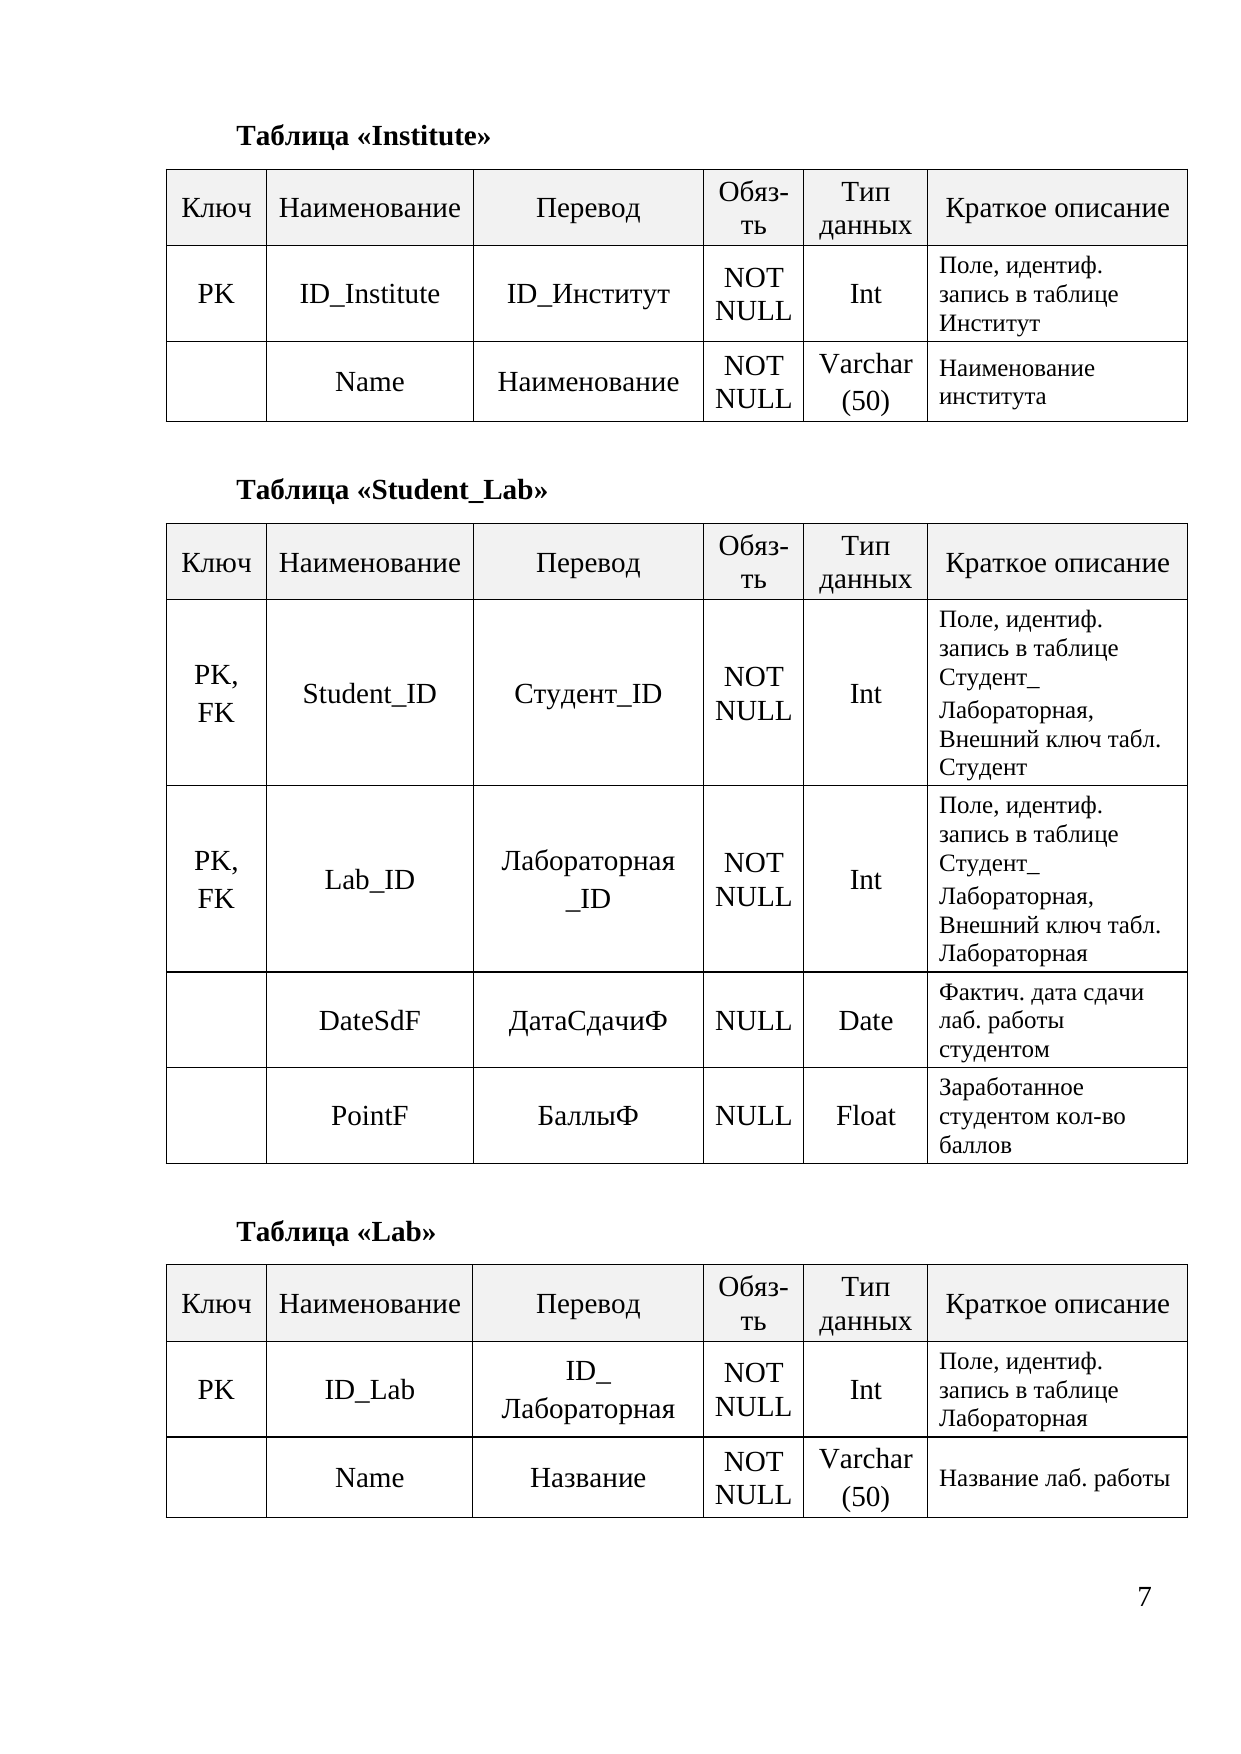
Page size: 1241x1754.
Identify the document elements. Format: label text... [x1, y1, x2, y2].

table_header Обяз-ть [704, 1265, 803, 1341]
table_cell ID_Lab [267, 1342, 472, 1436]
table_cell NOT NULL [704, 600, 803, 785]
table_cell NOT NULL [704, 342, 803, 421]
table_cell БаллыФ [474, 1068, 703, 1163]
table_cell Int [804, 246, 927, 341]
table_header Ключ [167, 524, 266, 599]
table_cell Наименование [474, 342, 703, 421]
table_header Перевод [474, 170, 703, 245]
table_cell PK, FK [167, 786, 266, 971]
table_cell [167, 1068, 266, 1163]
table_header Наименование [267, 170, 473, 245]
table_header Краткое описание [928, 1265, 1187, 1341]
text Таблица «Student_Lab» [177, 472, 1152, 506]
table_cell Поле, идентиф. запись в таблице Лабораторная [928, 1342, 1187, 1436]
table_cell Поле, идентиф. запись в таблице Студент_ Лабораторная, Внешний ключ табл. Студент [928, 600, 1187, 785]
table_cell NOT NULL [704, 246, 803, 341]
table_cell Int [804, 1342, 927, 1436]
table_cell Студент_ID [474, 600, 703, 785]
table_header Перевод [473, 1265, 703, 1341]
table_cell Лабораторная _ID [474, 786, 703, 971]
table_header Наименование [267, 524, 473, 599]
table_cell Date [804, 973, 927, 1067]
table_cell PK, FK [167, 600, 266, 785]
table_cell Student_ID [267, 600, 473, 785]
table_header Перевод [474, 524, 703, 599]
table_cell ID_Institute [267, 246, 473, 341]
table_header Ключ [167, 170, 266, 245]
table_header Краткое описание [928, 524, 1187, 599]
table_header Тип данных [804, 170, 927, 245]
table_header Обяз-ть [704, 524, 803, 599]
table_cell Float [804, 1068, 927, 1163]
table_cell Название [473, 1438, 703, 1517]
table_cell [167, 1438, 266, 1517]
table_cell DateSdF [267, 973, 473, 1067]
table_cell Int [804, 600, 927, 785]
table_header Тип данных [804, 1265, 927, 1341]
table_cell Name [267, 1438, 472, 1517]
table_cell NULL [704, 973, 803, 1067]
table_cell Название лаб. работы [928, 1438, 1187, 1517]
table_header Обяз-ть [704, 170, 803, 245]
table_cell Заработанное студентом кол-во баллов [928, 1068, 1187, 1163]
table_header Краткое описание [928, 170, 1187, 245]
table_cell NULL [704, 1068, 803, 1163]
table_cell Поле, идентиф. запись в таблице Студент_ Лабораторная, Внешний ключ табл. Лабораторная [928, 786, 1187, 971]
table_cell Name [267, 342, 473, 421]
text Таблица «Institute» [177, 118, 1152, 152]
table_cell PK [167, 1342, 266, 1436]
table_cell Lab_ID [267, 786, 473, 971]
table_cell Varchar (50) [804, 1438, 927, 1517]
table_cell ID_Институт [474, 246, 703, 341]
table_cell NOT NULL [704, 1342, 803, 1436]
table_cell ДатаСдачиФ [474, 973, 703, 1067]
table_cell Фактич. дата сдачи лаб. работы студентом [928, 973, 1187, 1067]
table_cell PK [167, 246, 266, 341]
table_cell PointF [267, 1068, 473, 1163]
table_cell Int [804, 786, 927, 971]
table_header Тип данных [804, 524, 927, 599]
table_header Ключ [167, 1265, 266, 1341]
table_cell [167, 973, 266, 1067]
table_cell NOT NULL [704, 1438, 803, 1517]
table_header Наименование [267, 1265, 472, 1341]
table_cell ID_ Лабораторная [473, 1342, 703, 1436]
table_cell [167, 342, 266, 421]
table_cell Поле, идентиф. запись в таблице Институт [928, 246, 1187, 341]
table_cell NOT NULL [704, 786, 803, 971]
table_cell Varchar (50) [804, 342, 927, 421]
text Таблица «Lab» [177, 1214, 1152, 1247]
table_cell Наименование института [928, 342, 1187, 421]
